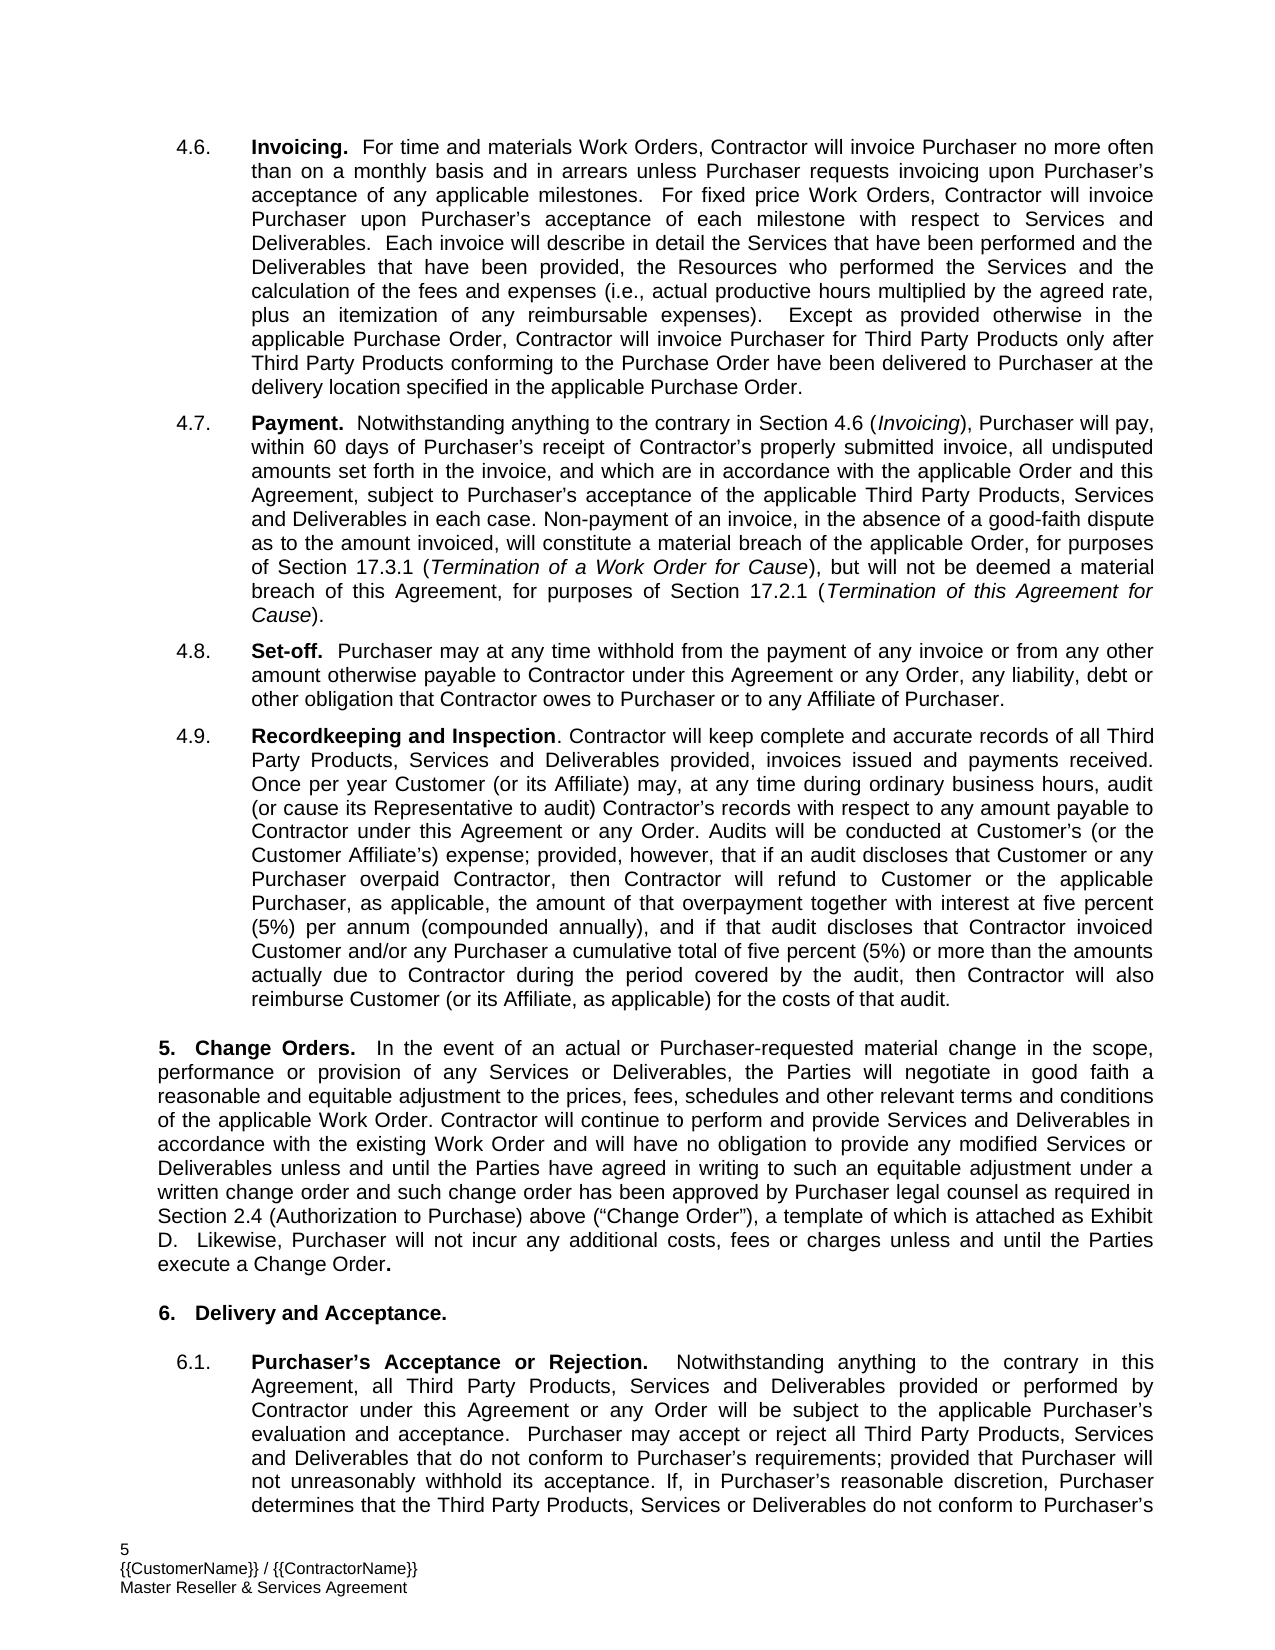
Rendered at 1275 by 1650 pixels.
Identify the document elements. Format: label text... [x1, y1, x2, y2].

subtitle Set-off. Purchaser may at any time withhold from the payment of any invoice or from any other amount otherwise payable to Contractor under this Agreement or any Order, any liability, debt or other obligation that Contractor owes to Purchaser or to any Affiliate of Purchaser. [176, 639, 1155, 711]
subtitle Recordkeeping and Inspection. Contractor will keep complete and accurate records of all Third Party Products, Services and Deliverables provided, invoices issued and payments received. Once per year Customer (or its Affiliate) may, at any time during ordinary business hours, audit (or cause its Representative to audit) Contractor’s records with respect to any amount payable to Contractor under this Agreement or any Order. Audits will be conducted at Customer’s (or the Customer Affiliate’s) expense; provided, however, that if an audit discloses that Customer or any Purchaser overpaid Contractor, then Contractor will refund to Customer or the applicable Purchaser, as applicable, the amount of that overpayment together with interest at five percent (5%) per annum (compounded annually), and if that audit discloses that Contractor invoiced Customer and/or any Purchaser a cumulative total of five percent (5%) or more than the amounts actually due to Contractor during the period covered by the audit, then Contractor will also reimburse Customer (or its Affiliate, as applicable) for the costs of that audit. [176, 723, 1155, 1011]
subtitle Invoicing. For time and materials Work Orders, Contractor will invoice Purchaser no more often than on a monthly basis and in arrears unless Purchaser requests invoicing upon Purchaser’s acceptance of any applicable milestones. For fixed price Work Orders, Contractor will invoice Purchaser upon Purchaser’s acceptance of each milestone with respect to Services and Deliverables. Each invoice will describe in detail the Services that have been performed and the Deliverables that have been provided, the Resources who performed the Services and the calculation of the fees and expenses (i.e., actual productive hours multiplied by the agreed rate, plus an itemization of any reimbursable expenses). Except as provided otherwise in the applicable Purchase Order, Contractor will invoice Purchaser for Third Party Products only after Third Party Products conforming to the Purchase Order have been delivered to Purchaser at the delivery location specified in the applicable Purchase Order. [176, 135, 1155, 398]
subtitle Payment. Notwithstanding anything to the contrary in Section 4.6 (Invoicing), Purchaser will pay, within 60 days of Purchaser’s receipt of Contractor’s properly submitted invoice, all undisputed amounts set forth in the invoice, and which are in accordance with the applicable Order and this Agreement, subject to Purchaser’s acceptance of the applicable Third Party Products, Services and Deliverables in each case. Non-payment of an invoice, in the absence of a good-faith dispute as to the amount invoiced, will constitute a material breach of the applicable Order, for purposes of Section 17.3.1 (Termination of a Work Order for Cause), but will not be deemed a material breach of this Agreement, for purposes of Section 17.2.1 (Termination of this Agreement for Cause). [176, 411, 1155, 627]
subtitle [176, 1349, 1155, 1517]
subtitle Change Orders. In the event of an actual or Purchaser-requested material change in the scope, performance or provision of any Services or Deliverables, the Parties will negotiate in good faith a reasonable and equitable adjustment to the prices, fees, schedules and other relevant terms and conditions of the applicable Work Order. Contractor will continue to perform and provide Services and Deliverables in accordance with the existing Work Order and will have no obligation to provide any modified Services or Deliverables unless and until the Parties have agreed in writing to such an equitable adjustment under a written change order and such change order has been approved by Purchaser legal counsel as required in Section 2.4 (Authorization to Purchase) above (“Change Order”), a template of which is attached as Exhibit D. Likewise, Purchaser will not incur any additional costs, fees or charges unless and until the Parties execute a Change Order. [157, 1036, 1155, 1276]
subtitle Delivery and Acceptance. [157, 1301, 1155, 1324]
